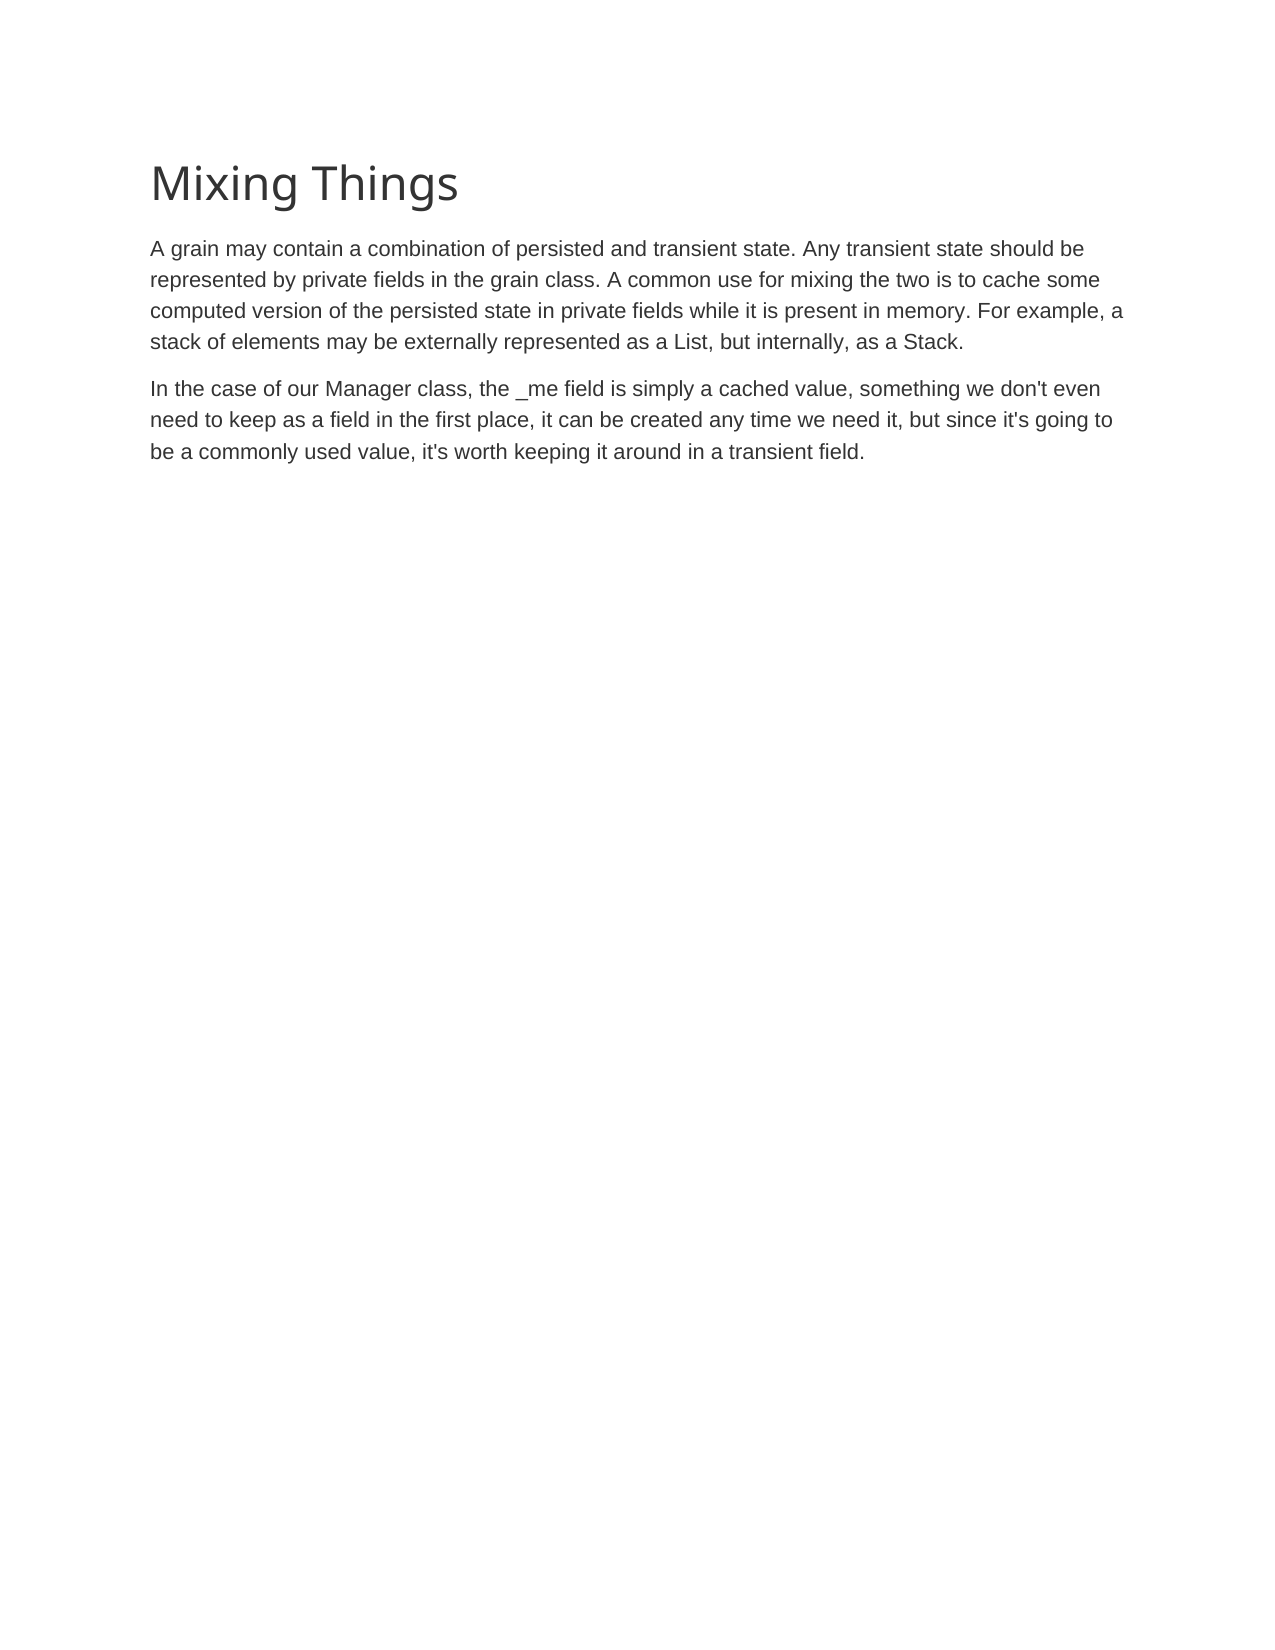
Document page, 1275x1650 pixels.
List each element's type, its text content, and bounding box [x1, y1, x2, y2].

text A grain may contain a combination of persisted and transient state. Any transient state should be represented by private fields in the grain class. A common use for mixing the two is to cache some computed version of the persisted state in private fields while it is present in memory. For example, a stack of elements may be externally represented as a List, but internally, as a Stack. [150, 229, 1125, 354]
subtitle Mixing Things [150, 150, 1125, 214]
text In the case of our Manager class, the _me field is simply a cached value, something we don't even need to keep as a field in the first place, it can be created any time we need it, but since it's going to be a commonly used value, it's worth keeping it around in a transient field. [150, 370, 1125, 464]
